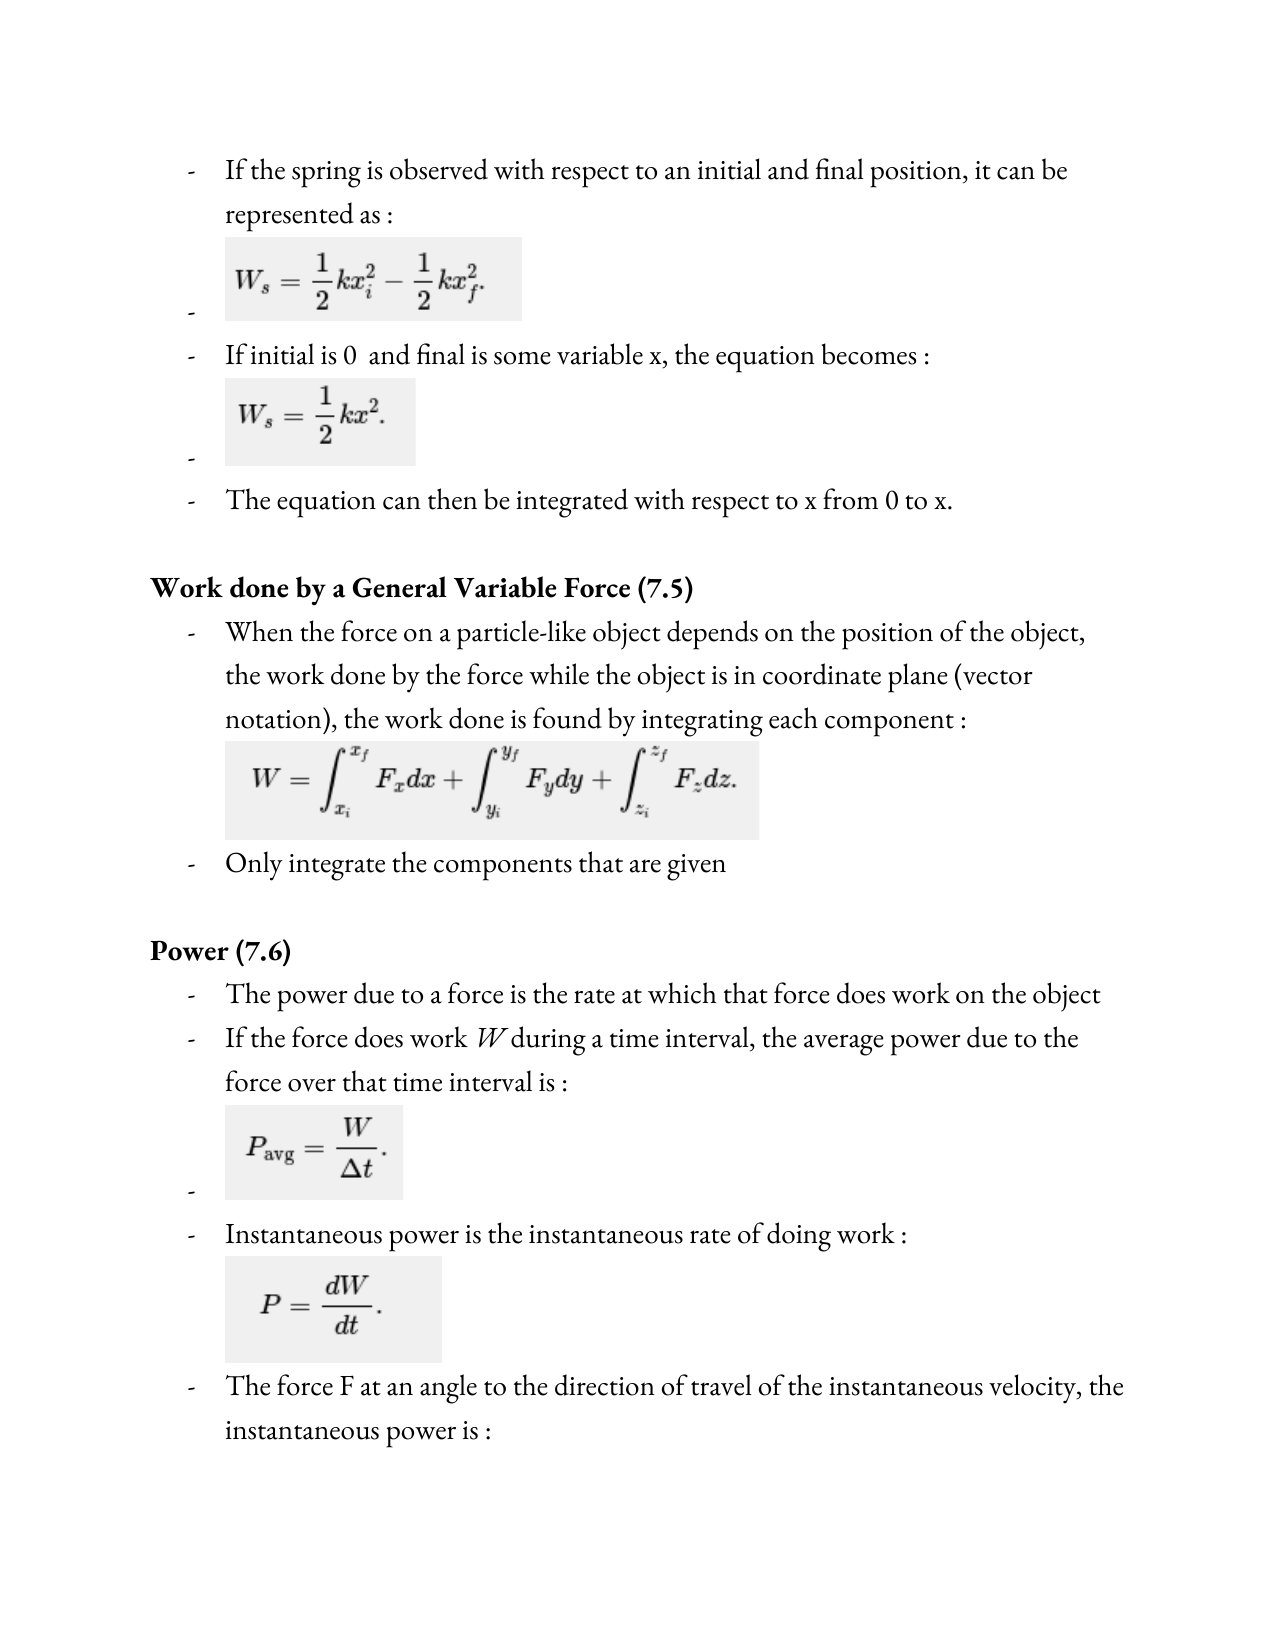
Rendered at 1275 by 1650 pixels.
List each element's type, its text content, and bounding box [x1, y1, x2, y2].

list If the force does work W during a time interval, the average power due to the force over that time interval is : [187, 1018, 1125, 1100]
list Only integrate the components that are given [187, 843, 1125, 881]
text Power (7.6) [150, 931, 1125, 969]
picture [225, 1105, 404, 1200]
list The equation can then be integrated with respect to x from 0 to x. [187, 480, 1125, 518]
list If the spring is observed with respect to an initial and final position, it can be represented as : [187, 150, 1125, 232]
picture [225, 1256, 443, 1363]
text Work done by a General Variable Force (7.5) [150, 568, 1125, 606]
list Instantaneous power is the instantaneous rate of doing work : [187, 1214, 1125, 1362]
picture [225, 237, 522, 321]
list If initial is 0 and final is some variable x, the equation becomes : [187, 335, 1125, 373]
list When the force on a particle-like object depends on the position of the object, the work done by the force while the object is in coordinate plane (vector notation), the work done is found by integrating each component : [187, 612, 1125, 839]
picture [225, 741, 760, 840]
list The force F at an angle to the direction of travel of the instantaneous velocity, the instantaneous power is : [187, 1366, 1125, 1448]
picture [225, 378, 416, 466]
list The power due to a force is the rate at which that force does work on the object [187, 974, 1125, 1013]
